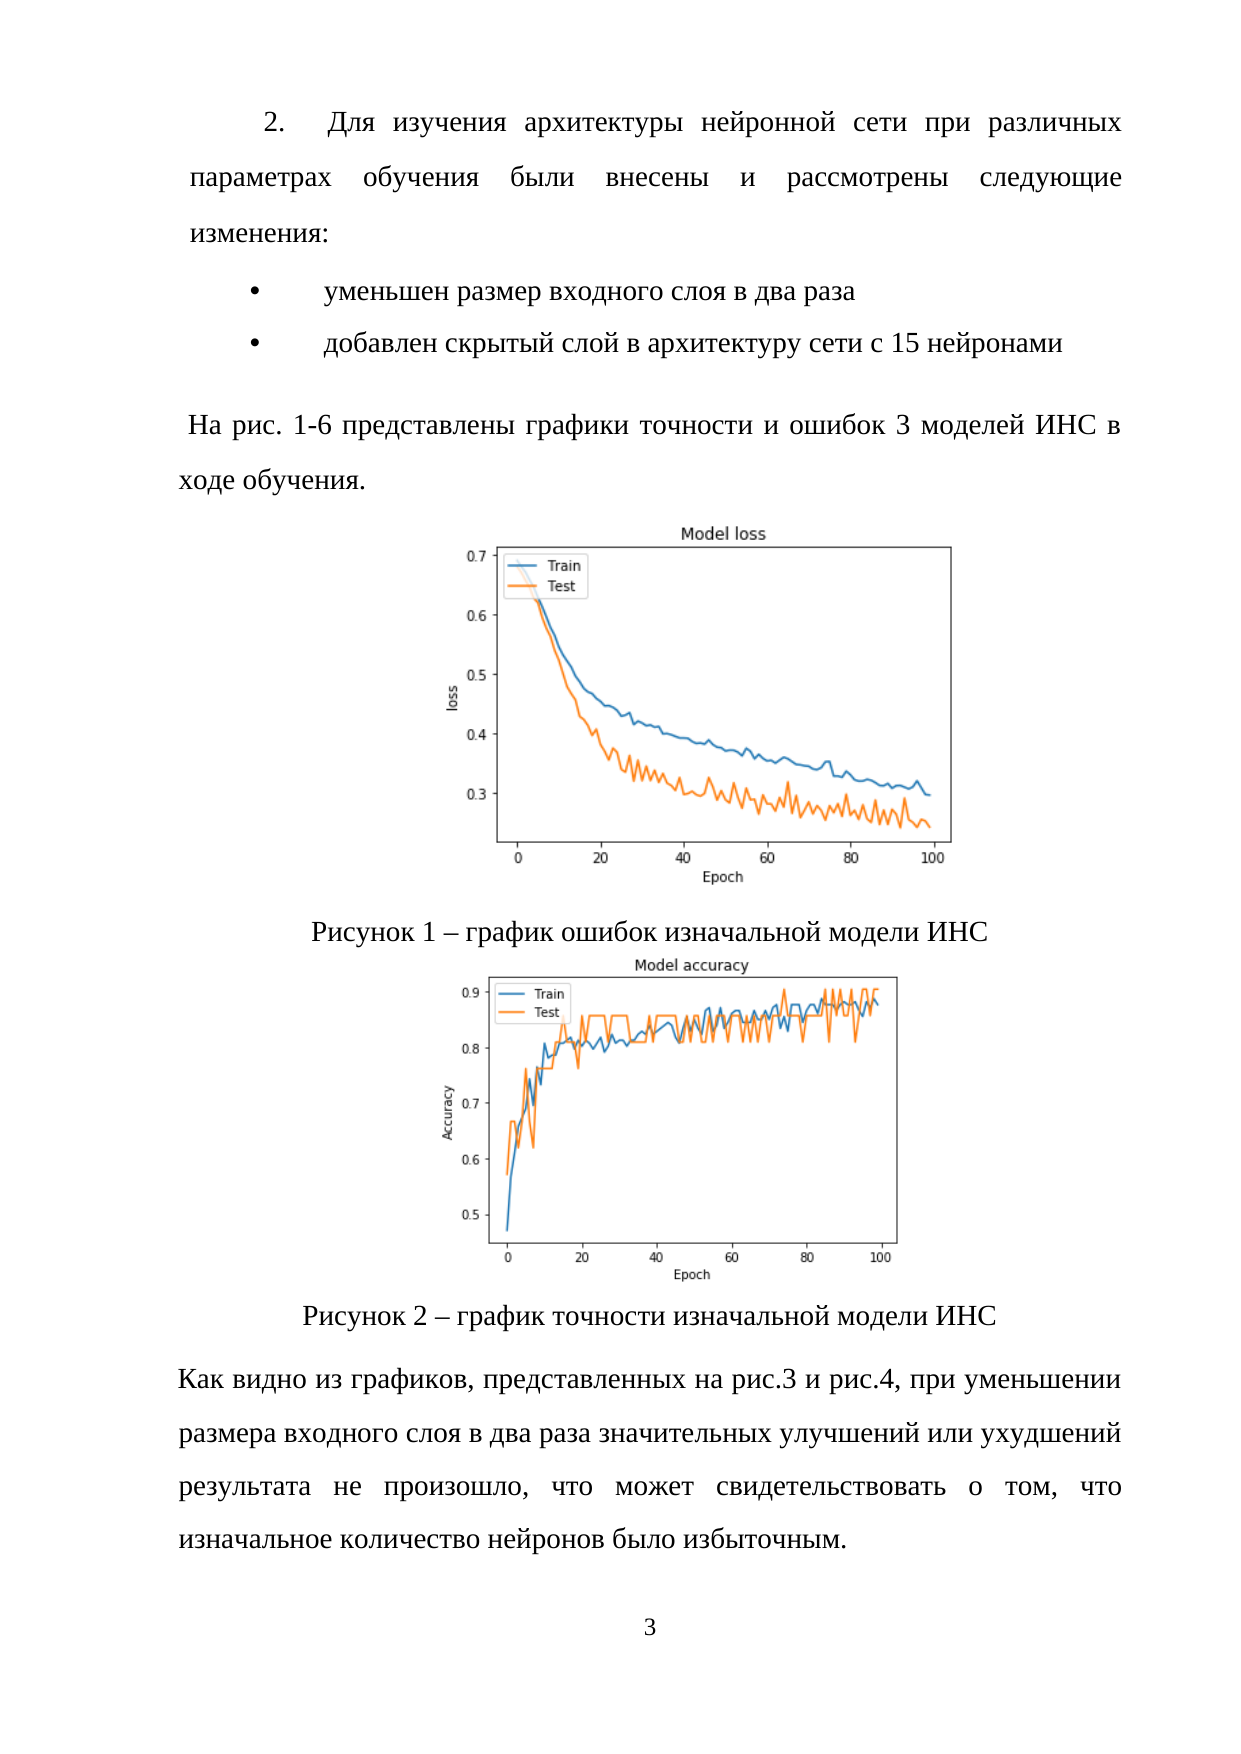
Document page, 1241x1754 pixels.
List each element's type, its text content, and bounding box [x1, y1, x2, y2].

picture [435, 951, 905, 1289]
list добавлен скрытый слой в архитектуру сети с 15 нейронами [249, 326, 1123, 359]
list уменьшен размер входного слоя в два раза [249, 272, 1123, 306]
text Рисунок 1 – график ошибок изначальной модели ИНС [177, 914, 1122, 948]
text Как видно из графиков, представленных на рис.3 и рис.4, при уменьшении размера входного слоя в два раза значительных улучшений или ухудшений результата не произошло, что может свидетельствовать о том, что изначальное количество нейронов было избыточным. [177, 1362, 1123, 1555]
text Рисунок 2 – график точности изначальной модели ИНС [177, 1298, 1122, 1332]
list Для изучения архитектуры нейронной сети при различных параметрах обучения были внесены и рассмотрены следующие изменения: [189, 104, 1123, 248]
text На рис. 1-6 представлены графики точности и ошибок 3 моделей ИНС в ходе обучения. [177, 407, 1123, 496]
picture [437, 517, 959, 893]
